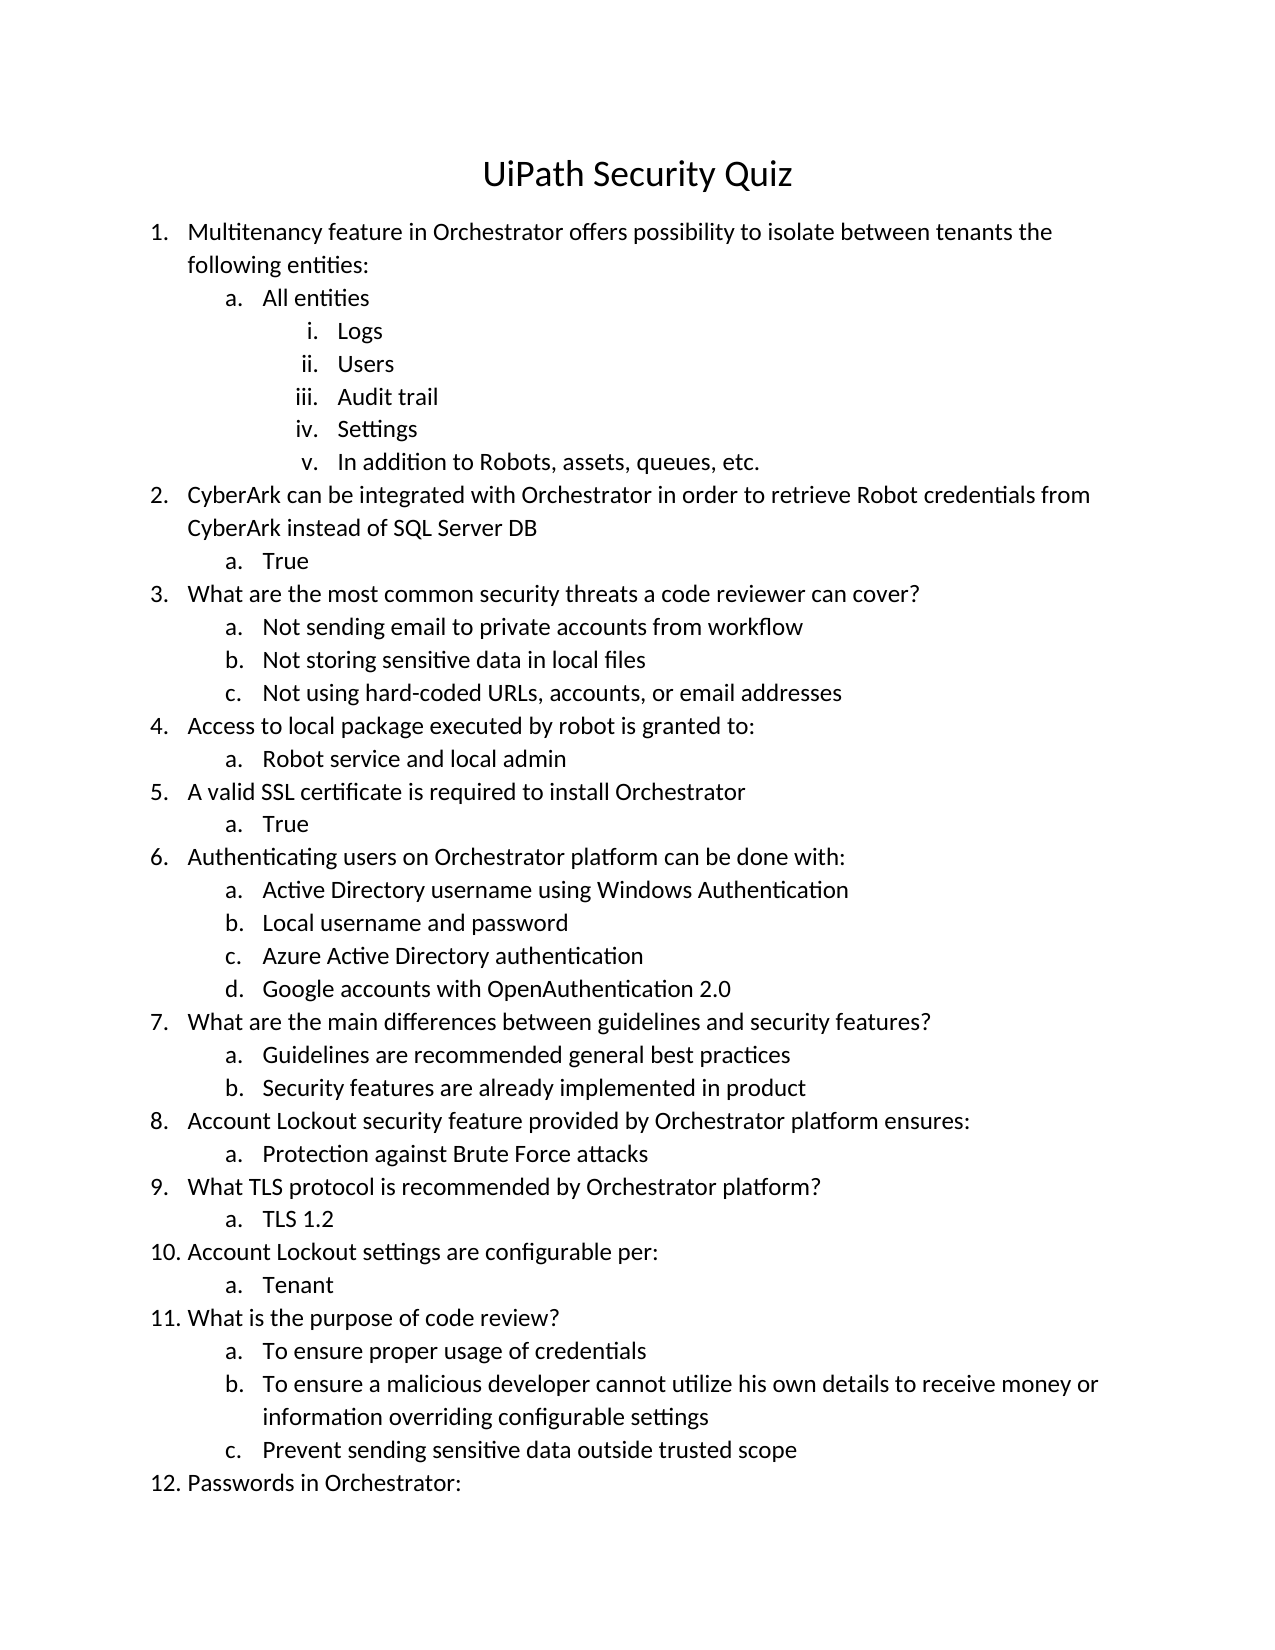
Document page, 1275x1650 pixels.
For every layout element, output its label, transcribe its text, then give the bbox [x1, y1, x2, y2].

list Local username and password [225, 907, 1125, 938]
list CyberArk can be integrated with Orchestrator in order to retrieve Robot credentials from CyberArk instead of SQL Server DB [150, 479, 1125, 543]
list Tenant [225, 1269, 1125, 1300]
list Access to local package executed by robot is granted to: [150, 710, 1125, 740]
list Account Lockout security feature provided by Orchestrator platform ensures: [150, 1105, 1125, 1135]
list TLS 1.2 [225, 1204, 1125, 1234]
list Not storing sensitive data in local files [225, 644, 1125, 674]
list Robot service and local admin [225, 743, 1125, 773]
list True [225, 809, 1125, 839]
list Users [319, 348, 1125, 378]
list Not sending email to private accounts from workflow [225, 611, 1125, 642]
list True [225, 545, 1125, 576]
list To ensure a malicious developer cannot utilize his own details to receive money or information overriding configurable settings [225, 1368, 1125, 1432]
text UiPath Security Quiz [150, 150, 1125, 196]
list Logs [319, 315, 1125, 345]
list Guidelines are recommended general best practices [225, 1039, 1125, 1069]
list Protection against Brute Force attacks [225, 1138, 1125, 1168]
list Prevent sending sensitive data outside trusted scope [225, 1434, 1125, 1464]
list Multitenancy feature in Orchestrator offers possibility to isolate between tenants the following entities: [150, 216, 1125, 279]
list In addition to Robots, assets, queues, etc. [319, 447, 1125, 477]
list What are the most common security threats a code reviewer can cover? [150, 578, 1125, 609]
list Passwords in Orchestrator: [150, 1467, 1125, 1497]
list Account Lockout settings are configurable per: [150, 1237, 1125, 1267]
list To ensure proper usage of credentials [225, 1335, 1125, 1366]
list Security features are already implemented in product [225, 1072, 1125, 1102]
list Authenticating users on Orchestrator platform can be done with: [150, 842, 1125, 872]
list Active Directory username using Windows Authentication [225, 874, 1125, 905]
list Settings [319, 414, 1125, 444]
list All entities [225, 282, 1125, 312]
list Google accounts with OpenAuthentication 2.0 [225, 973, 1125, 1004]
list What are the main differences between guidelines and security features? [150, 1006, 1125, 1037]
list Not using hard-coded URLs, accounts, or email addresses [225, 677, 1125, 707]
list Azure Active Directory authentication [225, 940, 1125, 971]
list A valid SSL certificate is required to install Orchestrator [150, 776, 1125, 806]
list Audit trail [319, 381, 1125, 411]
list What TLS protocol is recommended by Orchestrator platform? [150, 1171, 1125, 1201]
list What is the purpose of code review? [150, 1302, 1125, 1333]
